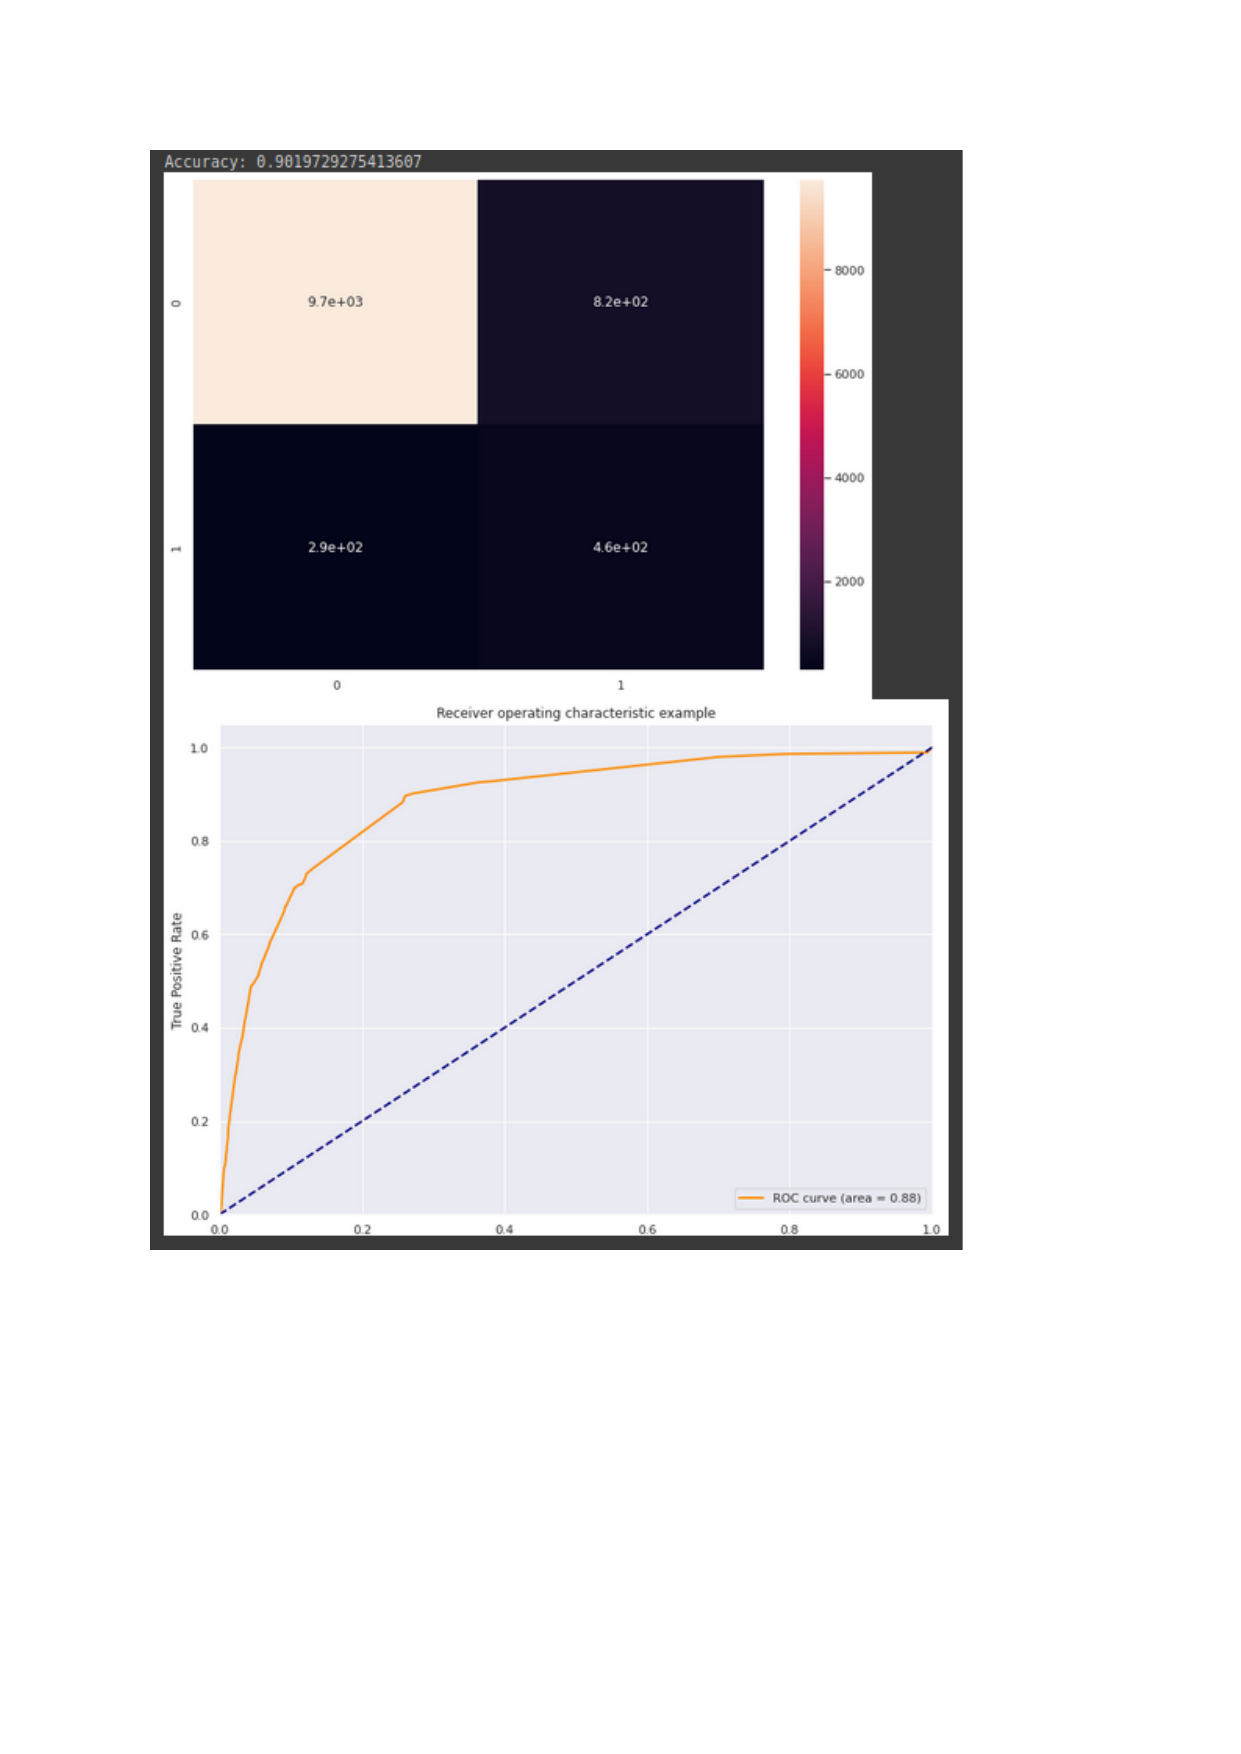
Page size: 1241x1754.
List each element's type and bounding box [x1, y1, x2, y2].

picture [150, 150, 963, 1250]
